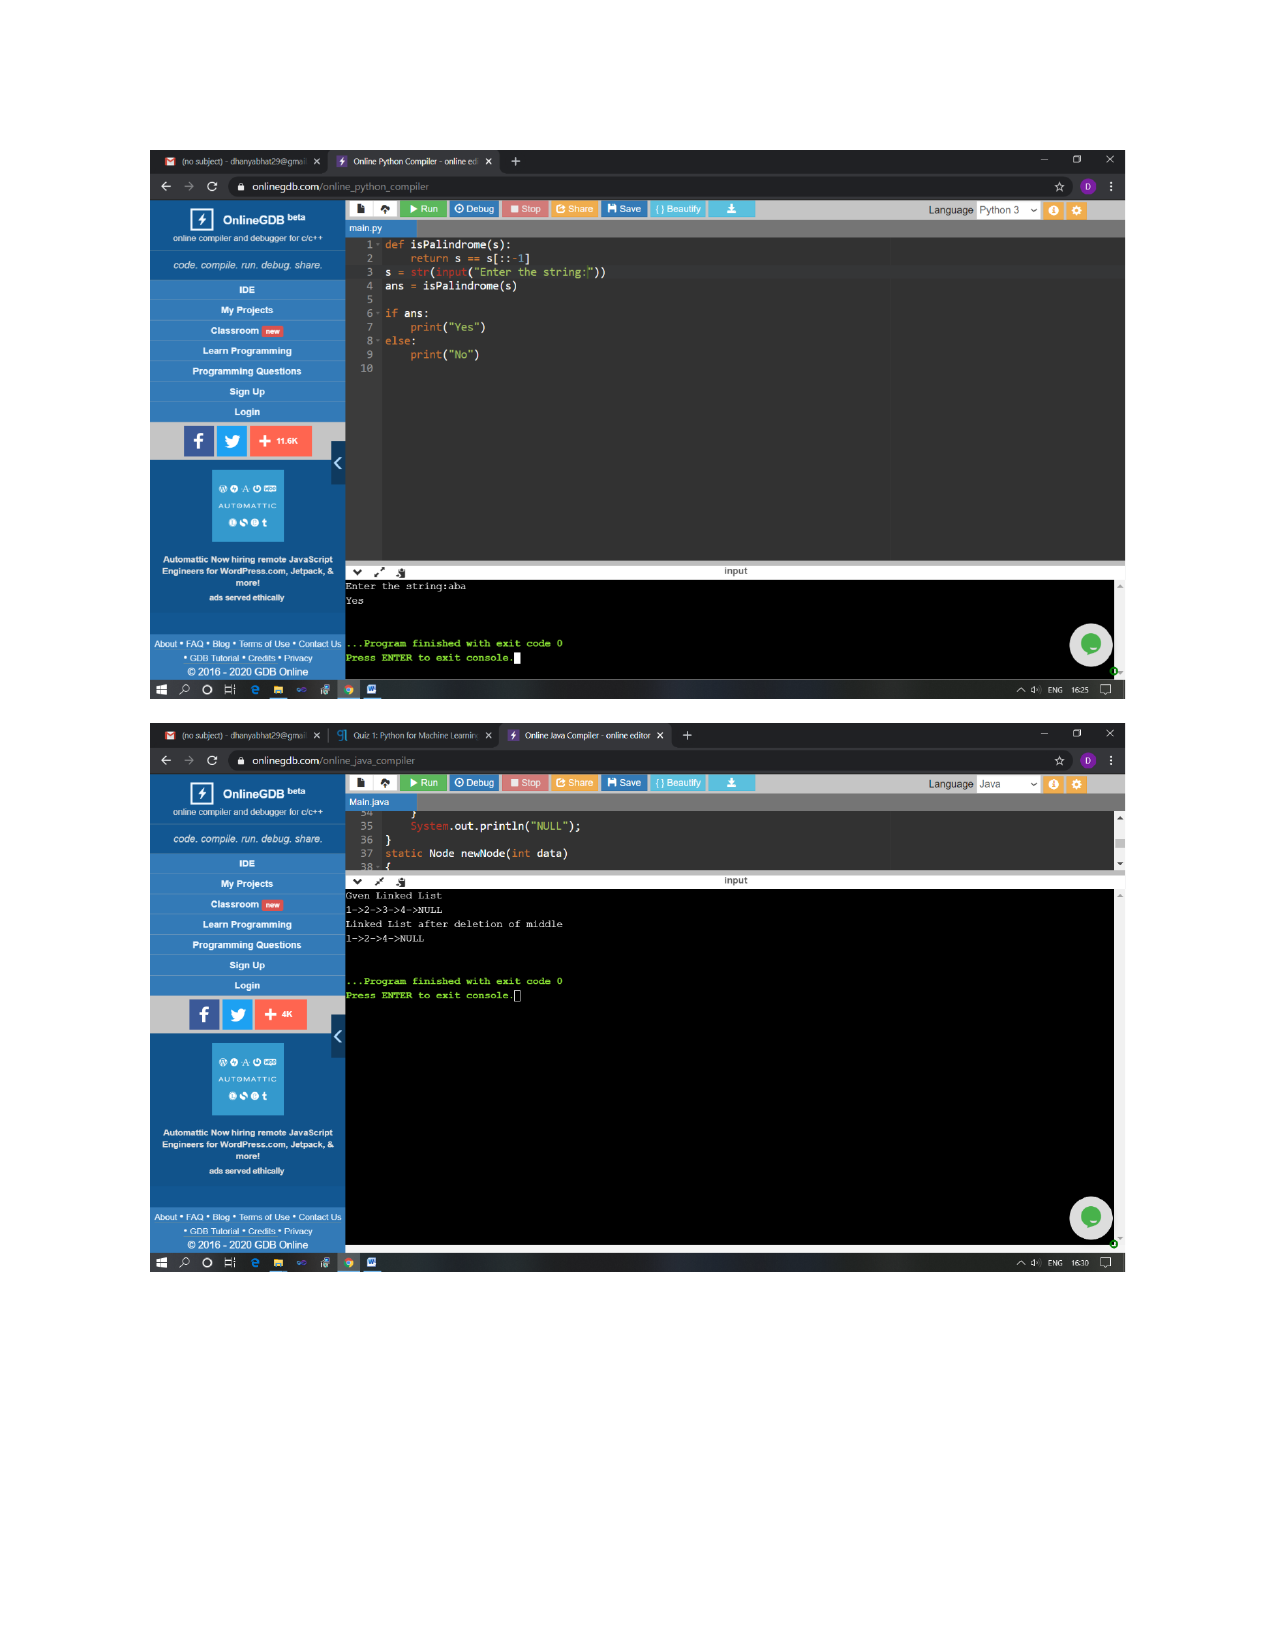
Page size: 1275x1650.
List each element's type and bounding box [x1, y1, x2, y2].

picture [150, 150, 1125, 699]
picture [150, 723, 1125, 1272]
